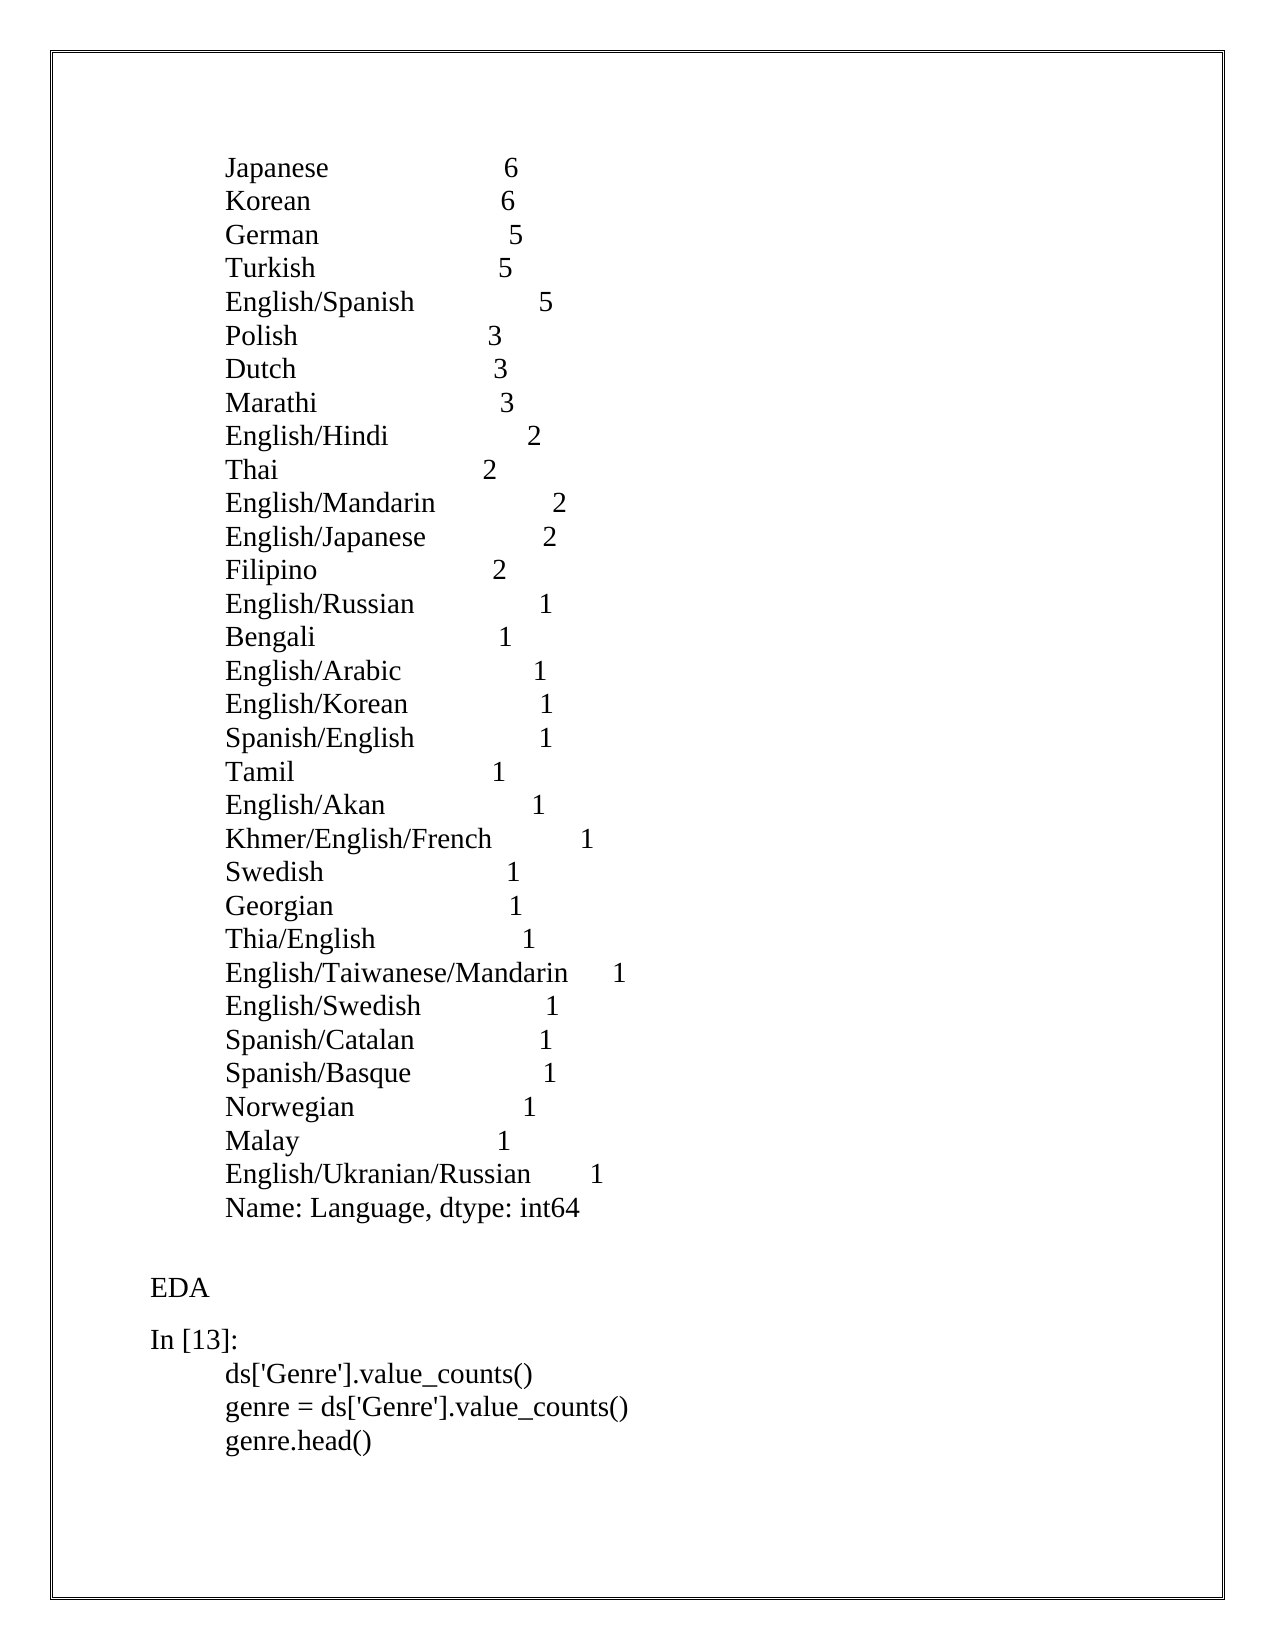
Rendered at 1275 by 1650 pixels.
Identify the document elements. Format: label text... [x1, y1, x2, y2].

text English/Taiwanese/Mandarin 1 [225, 955, 1125, 988]
text Polish 3 [225, 318, 1125, 351]
text Swedish 1 [225, 854, 1125, 888]
text Norwegian 1 [225, 1089, 1125, 1123]
text English/Japanese 2 [225, 519, 1125, 552]
text ds['Genre'].value_counts() [225, 1356, 1125, 1389]
text English/Hindi 2 [225, 418, 1125, 452]
text Thia/English 1 [225, 921, 1125, 955]
text genre.head() [225, 1423, 1125, 1457]
text Georgian 1 [225, 888, 1125, 921]
text genre = ds['Genre'].value_counts() [225, 1389, 1125, 1423]
text English/Spanish 5 [225, 284, 1125, 318]
text English/Mandarin 2 [225, 485, 1125, 519]
text German 5 [225, 217, 1125, 251]
text Bengali 1 [225, 619, 1125, 653]
text English/Swedish 1 [225, 988, 1125, 1022]
text Thai 2 [225, 452, 1125, 485]
text English/Ukranian/Russian 1 [225, 1156, 1125, 1190]
text English/Arabic 1 [225, 653, 1125, 687]
text Dutch 3 [225, 351, 1125, 385]
text Tamil 1 [225, 754, 1125, 787]
text Korean 6 [225, 183, 1125, 217]
text English/Akan 1 [225, 787, 1125, 821]
text Marathi 3 [225, 385, 1125, 418]
text Khmer/English/French 1 [225, 821, 1125, 854]
text Spanish/Basque 1 [225, 1056, 1125, 1089]
text English/Korean 1 [225, 687, 1125, 720]
text Name: Language, dtype: int64 [225, 1190, 1125, 1223]
text Filipino 2 [225, 552, 1125, 586]
text Spanish/English 1 [225, 720, 1125, 754]
text In [13]: [150, 1322, 1125, 1356]
text Malay 1 [225, 1123, 1125, 1156]
text EDA [150, 1270, 1125, 1304]
text English/Russian 1 [225, 586, 1125, 619]
text Turkish 5 [225, 251, 1125, 284]
text Spanish/Catalan 1 [225, 1022, 1125, 1056]
text Japanese 6 [225, 150, 1125, 183]
